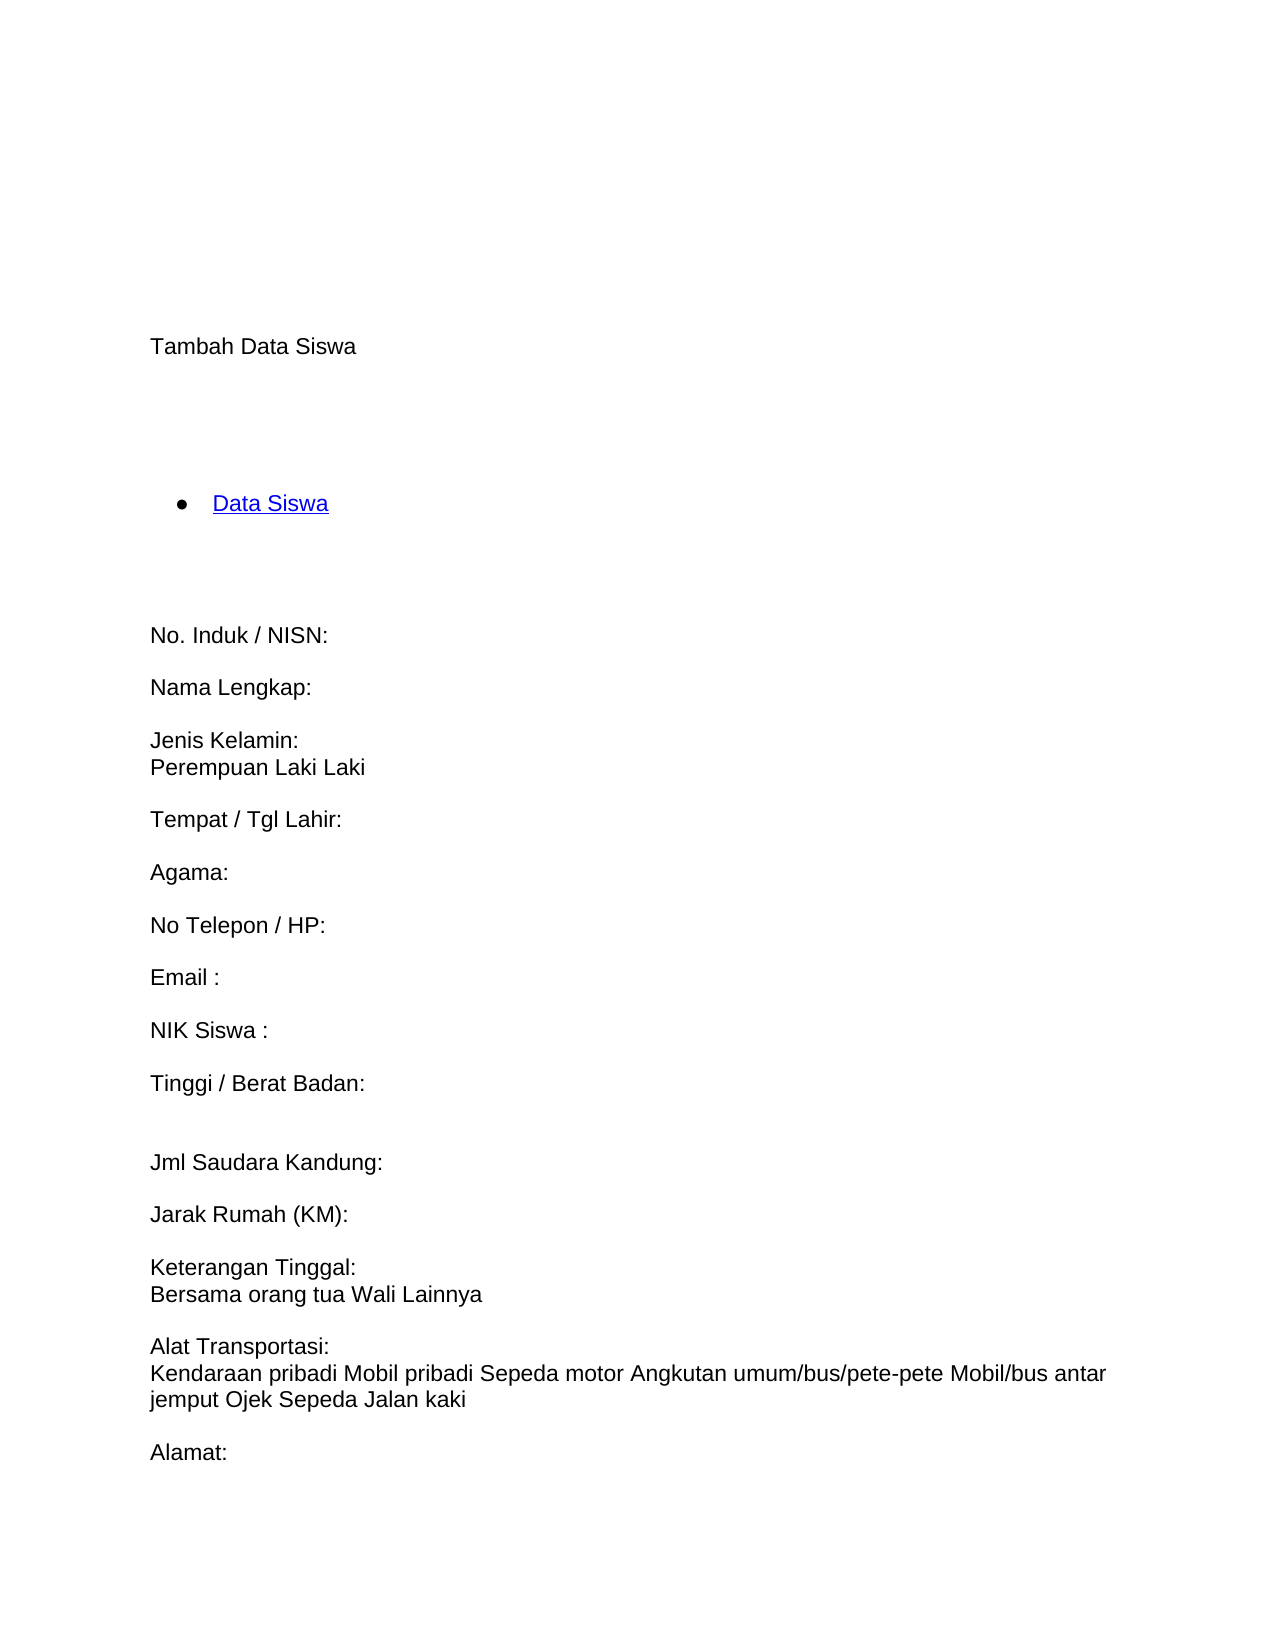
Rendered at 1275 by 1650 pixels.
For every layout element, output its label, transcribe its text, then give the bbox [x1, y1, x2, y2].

text Alat Transportasi: [150, 1333, 1125, 1359]
text Tempat / Tgl Lahir: [150, 806, 1125, 832]
text Jenis Kelamin: [150, 727, 1125, 753]
text Tambah Data Siswa [150, 333, 1125, 359]
text Jarak Rumah (KM): [150, 1201, 1125, 1228]
text Email : [150, 964, 1125, 991]
text Tinggi / Berat Badan: [150, 1070, 1125, 1096]
text Alamat: [150, 1439, 1125, 1465]
text Kendaraan pribadi Mobil pribadi Sepeda motor Angkutan umum/bus/pete-pete Mobil/bus antar jemput Ojek Sepeda Jalan kaki [150, 1359, 1125, 1412]
text No Telepon / HP: [150, 912, 1125, 938]
text Perempuan Laki Laki [150, 753, 1125, 780]
list Data Siswa [175, 490, 1125, 516]
text Agama: [150, 859, 1125, 885]
text Jml Saudara Kandung: [150, 1149, 1125, 1175]
text Bersama orang tua Wali Lainnya [150, 1281, 1125, 1307]
text No. Induk / NISN: [150, 622, 1125, 648]
text Keterangan Tinggal: [150, 1254, 1125, 1281]
text Nama Lengkap: [150, 674, 1125, 701]
text NIK Siswa : [150, 1017, 1125, 1043]
